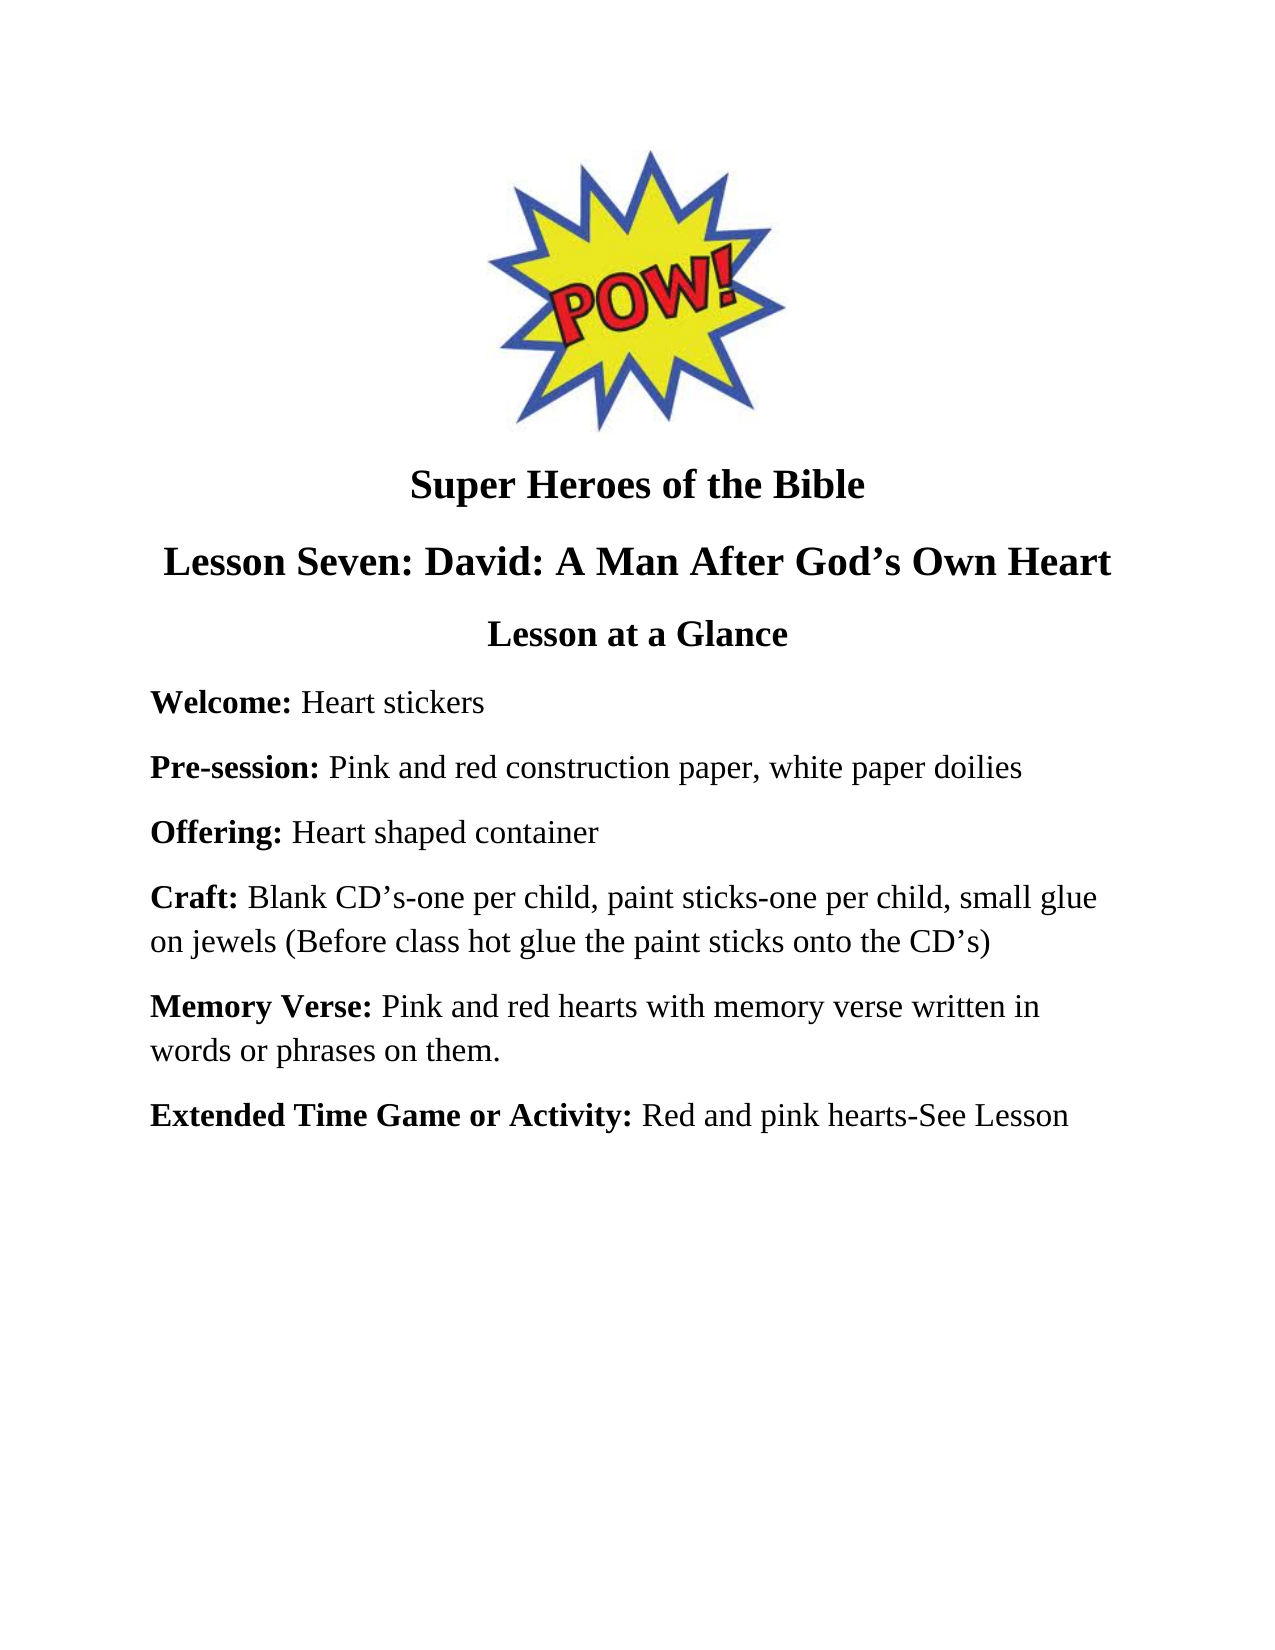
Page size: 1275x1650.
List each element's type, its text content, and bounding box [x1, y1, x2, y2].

text Pre-session: Pink and red construction paper, white paper doilies [150, 747, 1125, 786]
text Welcome: Heart stickers [150, 682, 1125, 721]
text Lesson Seven: David: A Man After God’s Own Heart [150, 536, 1125, 584]
text Extended Time Game or Activity: Red and pink hearts-See Lesson [150, 1095, 1125, 1133]
text Memory Verse: Pink and red hearts with memory verse written in words or phrases on them. [150, 986, 1125, 1068]
text Super Heroes of the Bible [150, 460, 1125, 508]
text Offering: Heart shaped container [150, 812, 1125, 850]
picture [486, 150, 789, 435]
text Craft: Blank CD’s-one per child, paint sticks-one per child, small glue on jewels (Before class hot glue the paint sticks onto the CD’s) [150, 877, 1125, 959]
text Lesson at a Glance [150, 612, 1125, 655]
